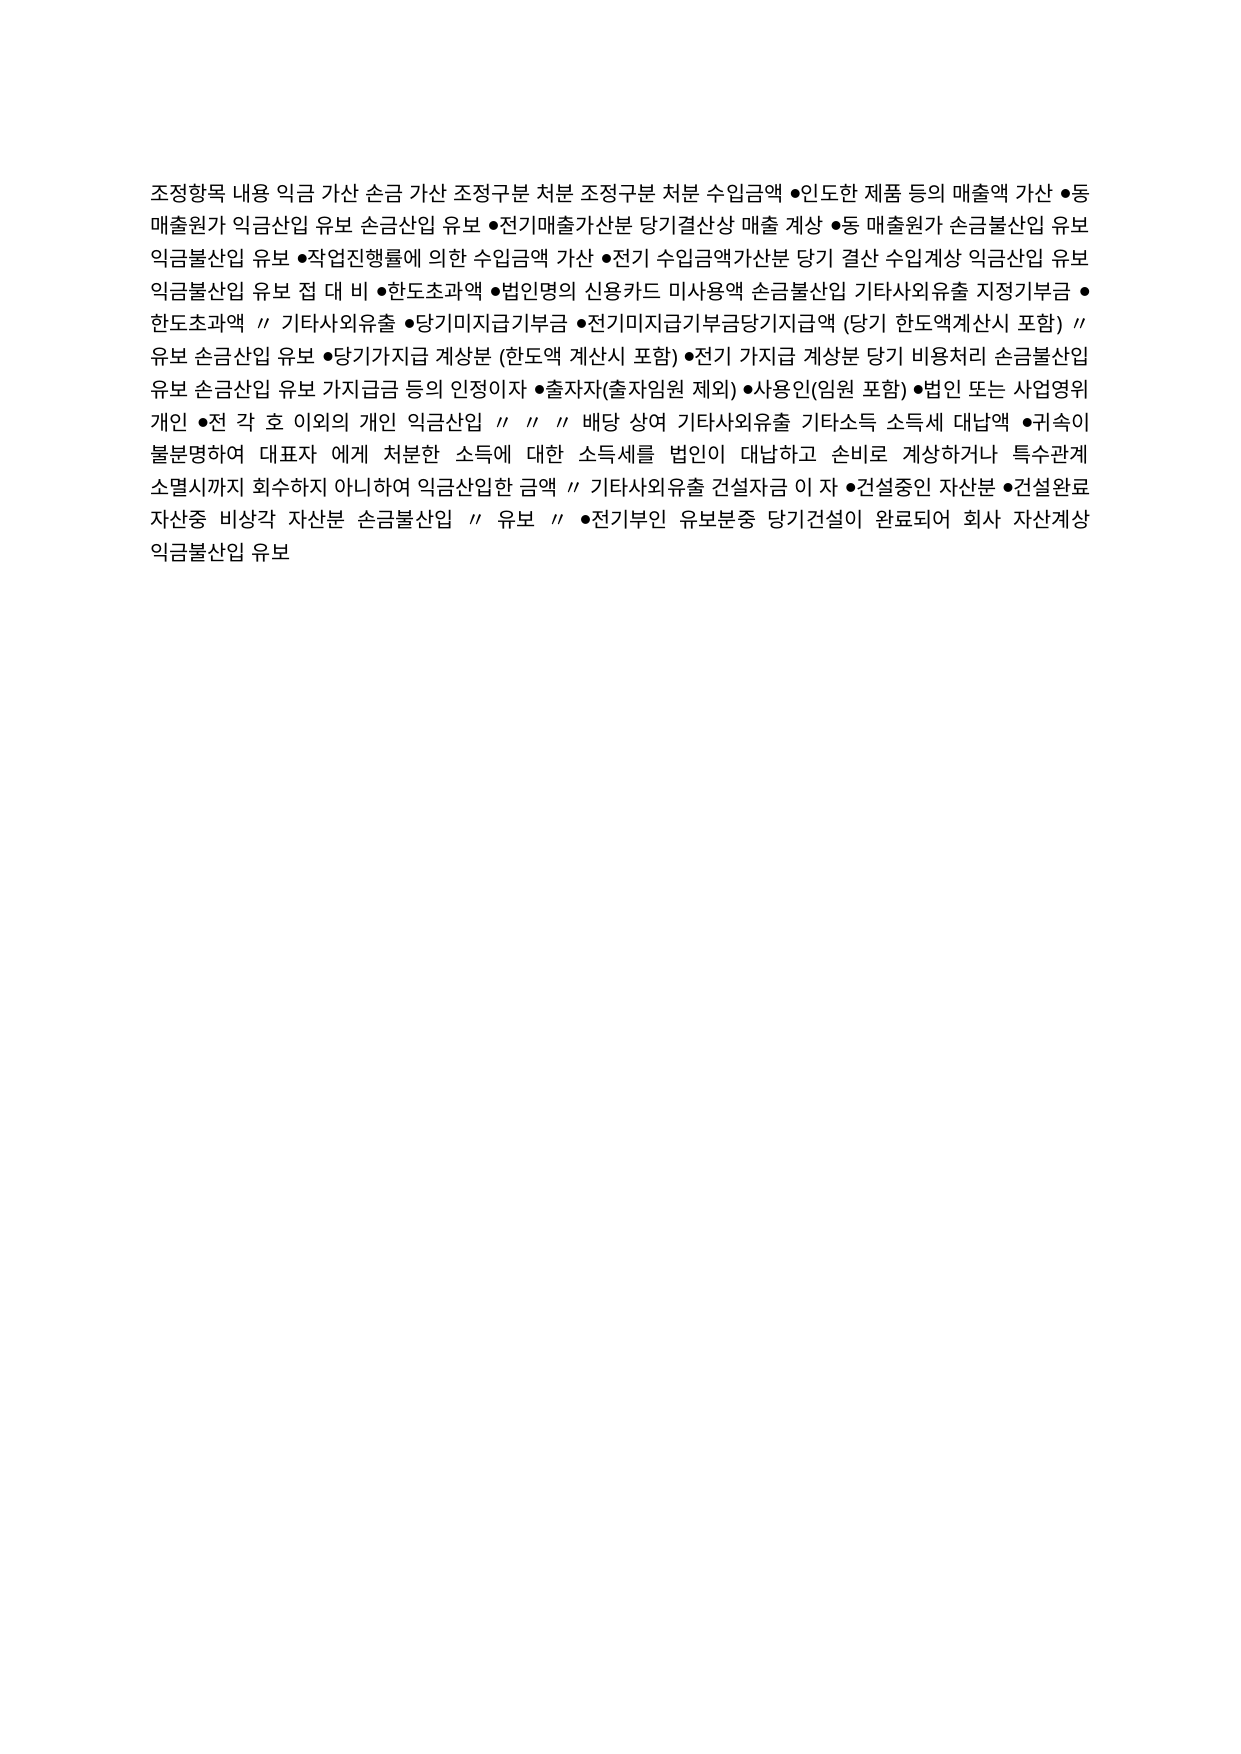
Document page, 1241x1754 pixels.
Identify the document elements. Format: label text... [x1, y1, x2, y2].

text 조정항목 내용 익금 가산 손금 가산 조정구분 처분 조정구분 처분 수입금액 ⦁인도한 제품 등의 매출액 가산 ⦁동 매출원가 익금산입 유보 손금산입 유보 ⦁전기매출가산분 당기결산상 매출 계상 ⦁동 매출원가 손금불산입 유보 익금불산입 유보 ⦁작업진행률에 의한 수입금액 가산 ⦁전기 수입금액가산분 당기 결산 수입계상 익금산입 유보 익금불산입 유보 접 대 비 ⦁한도초과액 ⦁법인명의 신용카드 미사용액 손금불산입 기타사외유출 지정기부금 ⦁한도초과액 〃 기타사외유출 ⦁당기미지급기부금 ⦁전기미지급기부금당기지급액 (당기 한도액계산시 포함) 〃 유보 손금산입 유보 ⦁당기가지급 계상분 (한도액 계산시 포함) ⦁전기 가지급 계상분 당기 비용처리 손금불산입 유보 손금산입 유보 가지급금 등의 인정이자 ⦁출자자(출자임원 제외) ⦁사용인(임원 포함) ⦁법인 또는 사업영위 개인 ⦁전 각 호 이외의 개인 익금산입 〃 〃 〃 배당 상여 기타사외유출 기타소득 소득세 대납액 ⦁귀속이 불분명하여 대표자 에게 처분한 소득에 대한 소득세를 법인이 대납하고 손비로 계상하거나 특수관계 소멸시까지 회수하지 아니하여 익금산입한 금액 〃 기타사외유출 건설자금 이 자 ⦁건설중인 자산분 ⦁건설완료 자산중 비상각 자산분 손금불산입 〃 유보 〃 ⦁전기부인 유보분중 당기건설이 완료되어 회사 자산계상 익금불산입 유보 [150, 177, 1090, 566]
